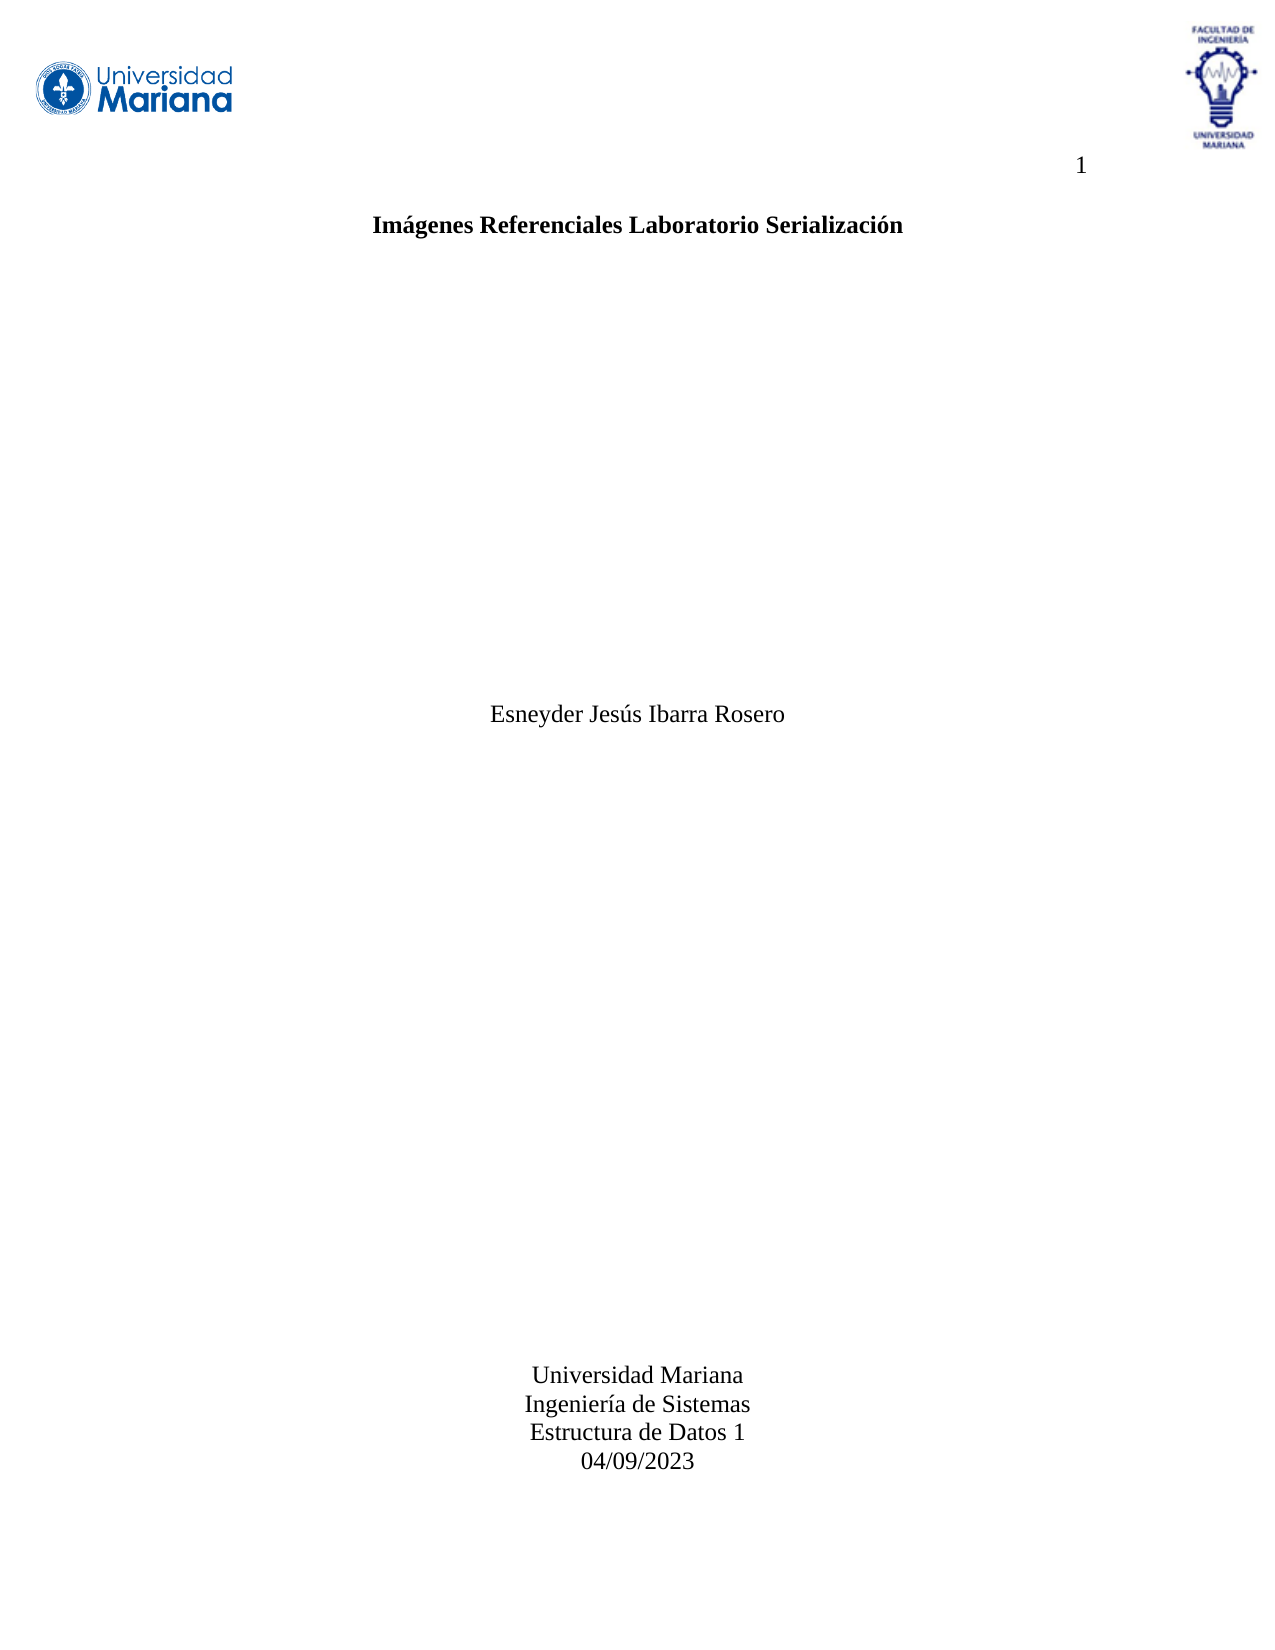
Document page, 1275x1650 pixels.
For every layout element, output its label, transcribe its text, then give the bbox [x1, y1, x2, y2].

text Esneyder Jesús Ibarra Rosero [187, 699, 1087, 727]
text 04/09/2023 [187, 1446, 1087, 1475]
picture [35, 61, 233, 114]
text Universidad Mariana [187, 1360, 1087, 1389]
text Ingeniería de Sistemas [187, 1389, 1087, 1417]
picture [1175, 21, 1266, 150]
text Estructura de Datos 1 [187, 1417, 1087, 1446]
text Imágenes Referenciales Laboratorio Serialización [187, 210, 1087, 239]
